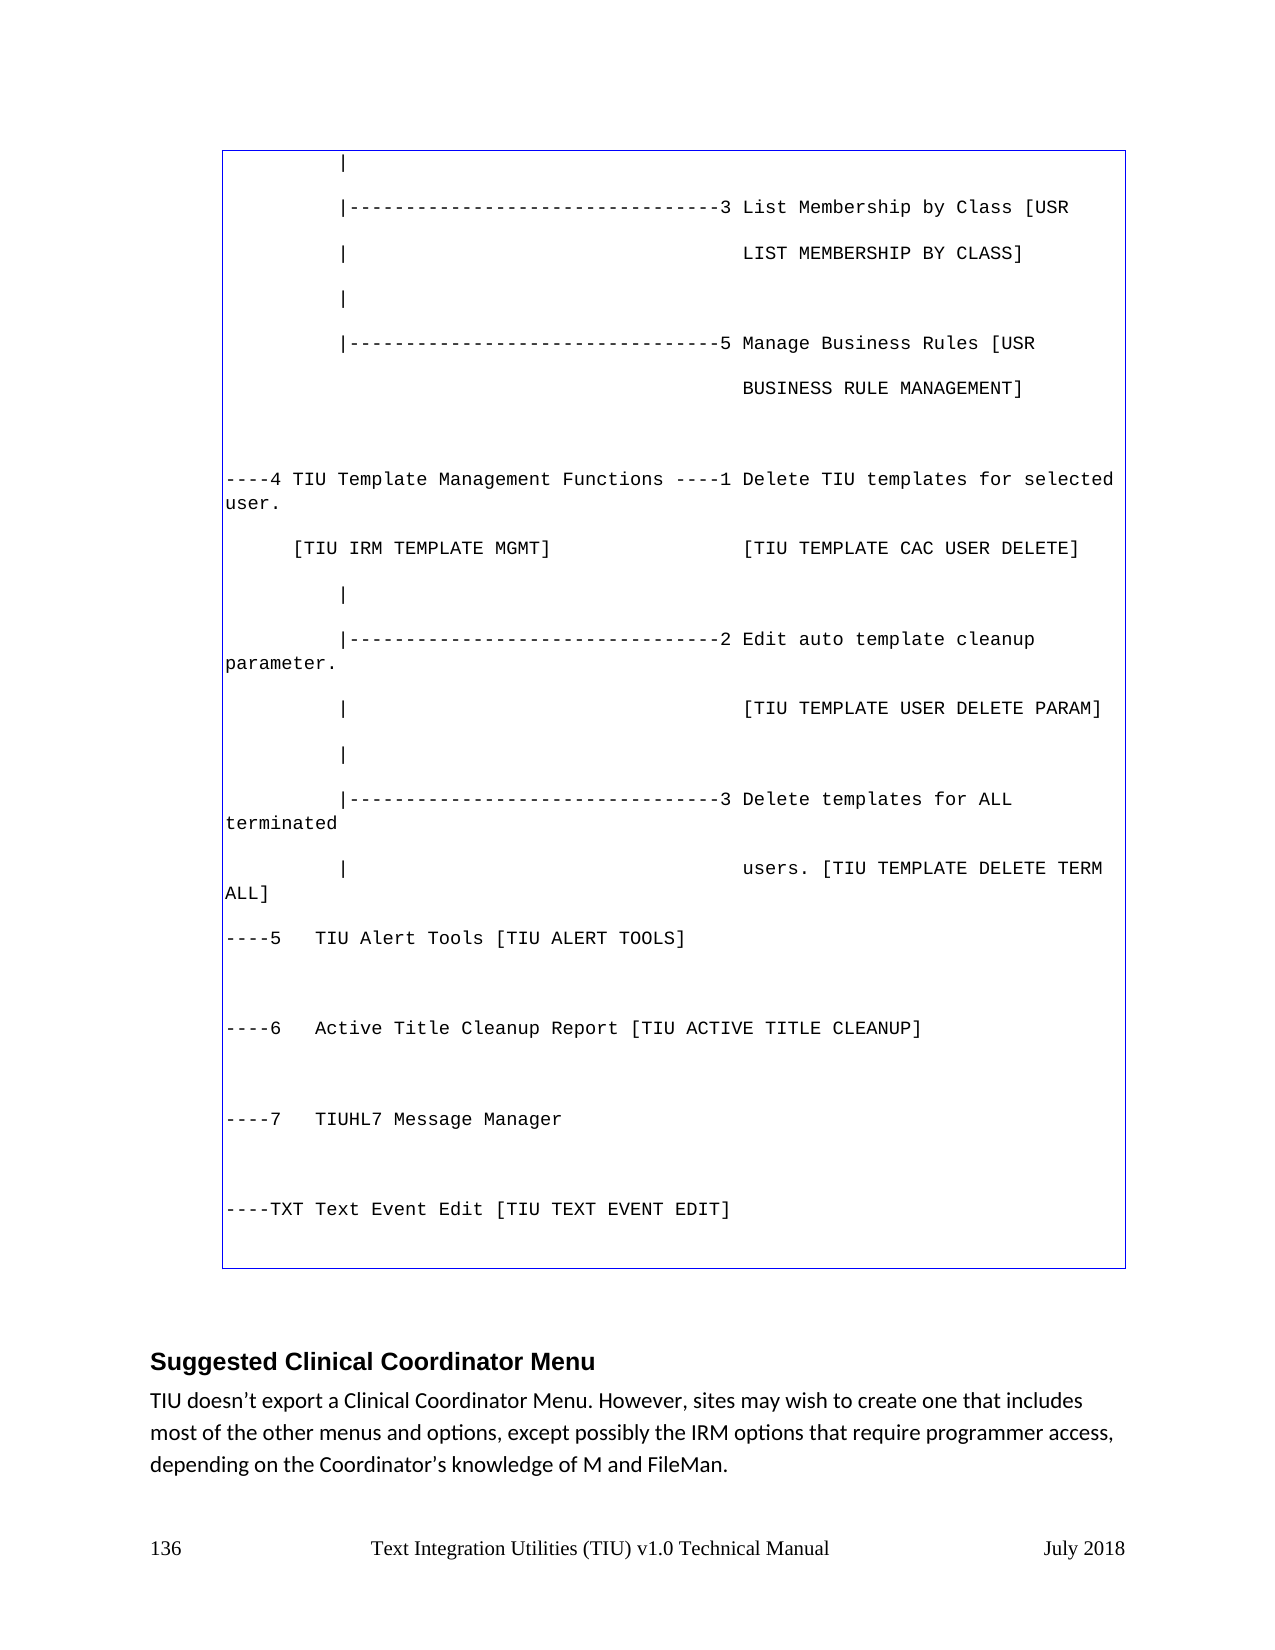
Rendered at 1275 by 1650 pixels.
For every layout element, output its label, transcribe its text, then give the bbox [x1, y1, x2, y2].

text [TIU IRM TEMPLATE MGMT] [TIU TEMPLATE CAC USER DELETE] [223, 536, 1125, 560]
subtitle Suggested Clinical Coordinator Menu [150, 1347, 1125, 1375]
text | users. [TIU TEMPLATE DELETE TERM ALL] [223, 856, 1125, 905]
text ----5 TIU Alert Tools [TIU ALERT TOOLS] [223, 926, 1125, 950]
text ----6 Active Title Cleanup Report [TIU ACTIVE TITLE CLEANUP] [223, 1016, 1125, 1040]
text ----TXT Text Event Edit [TIU TEXT EVENT EDIT] [223, 1197, 1125, 1221]
text |---------------------------------2 Edit auto template cleanup parameter. [223, 626, 1125, 675]
text |---------------------------------3 List Membership by Class [USR [223, 195, 1125, 219]
text |---------------------------------5 Manage Business Rules [USR [223, 331, 1125, 355]
text | LIST MEMBERSHIP BY CLASS] [223, 240, 1125, 265]
text ----7 TIUHL7 Message Manager [223, 1106, 1125, 1131]
text | [223, 151, 1125, 174]
text BUSINESS RULE MANAGEMENT] [223, 376, 1125, 400]
text | [223, 581, 1125, 606]
text |---------------------------------3 Delete templates for ALL terminated [223, 786, 1125, 835]
text | [TIU TEMPLATE USER DELETE PARAM] [223, 696, 1125, 720]
text | [223, 286, 1125, 310]
text ----4 TIU Template Management Functions ----1 Delete TIU templates for selected user. [223, 466, 1125, 515]
text TIU doesn’t export a Clinical Coordinator Menu. However, sites may wish to create one that includes most of the other menus and options, except possibly the IRM options that require programmer access, depending on the Coordinator’s knowledge of M and FileMan. [150, 1386, 1125, 1478]
text | [223, 741, 1125, 766]
